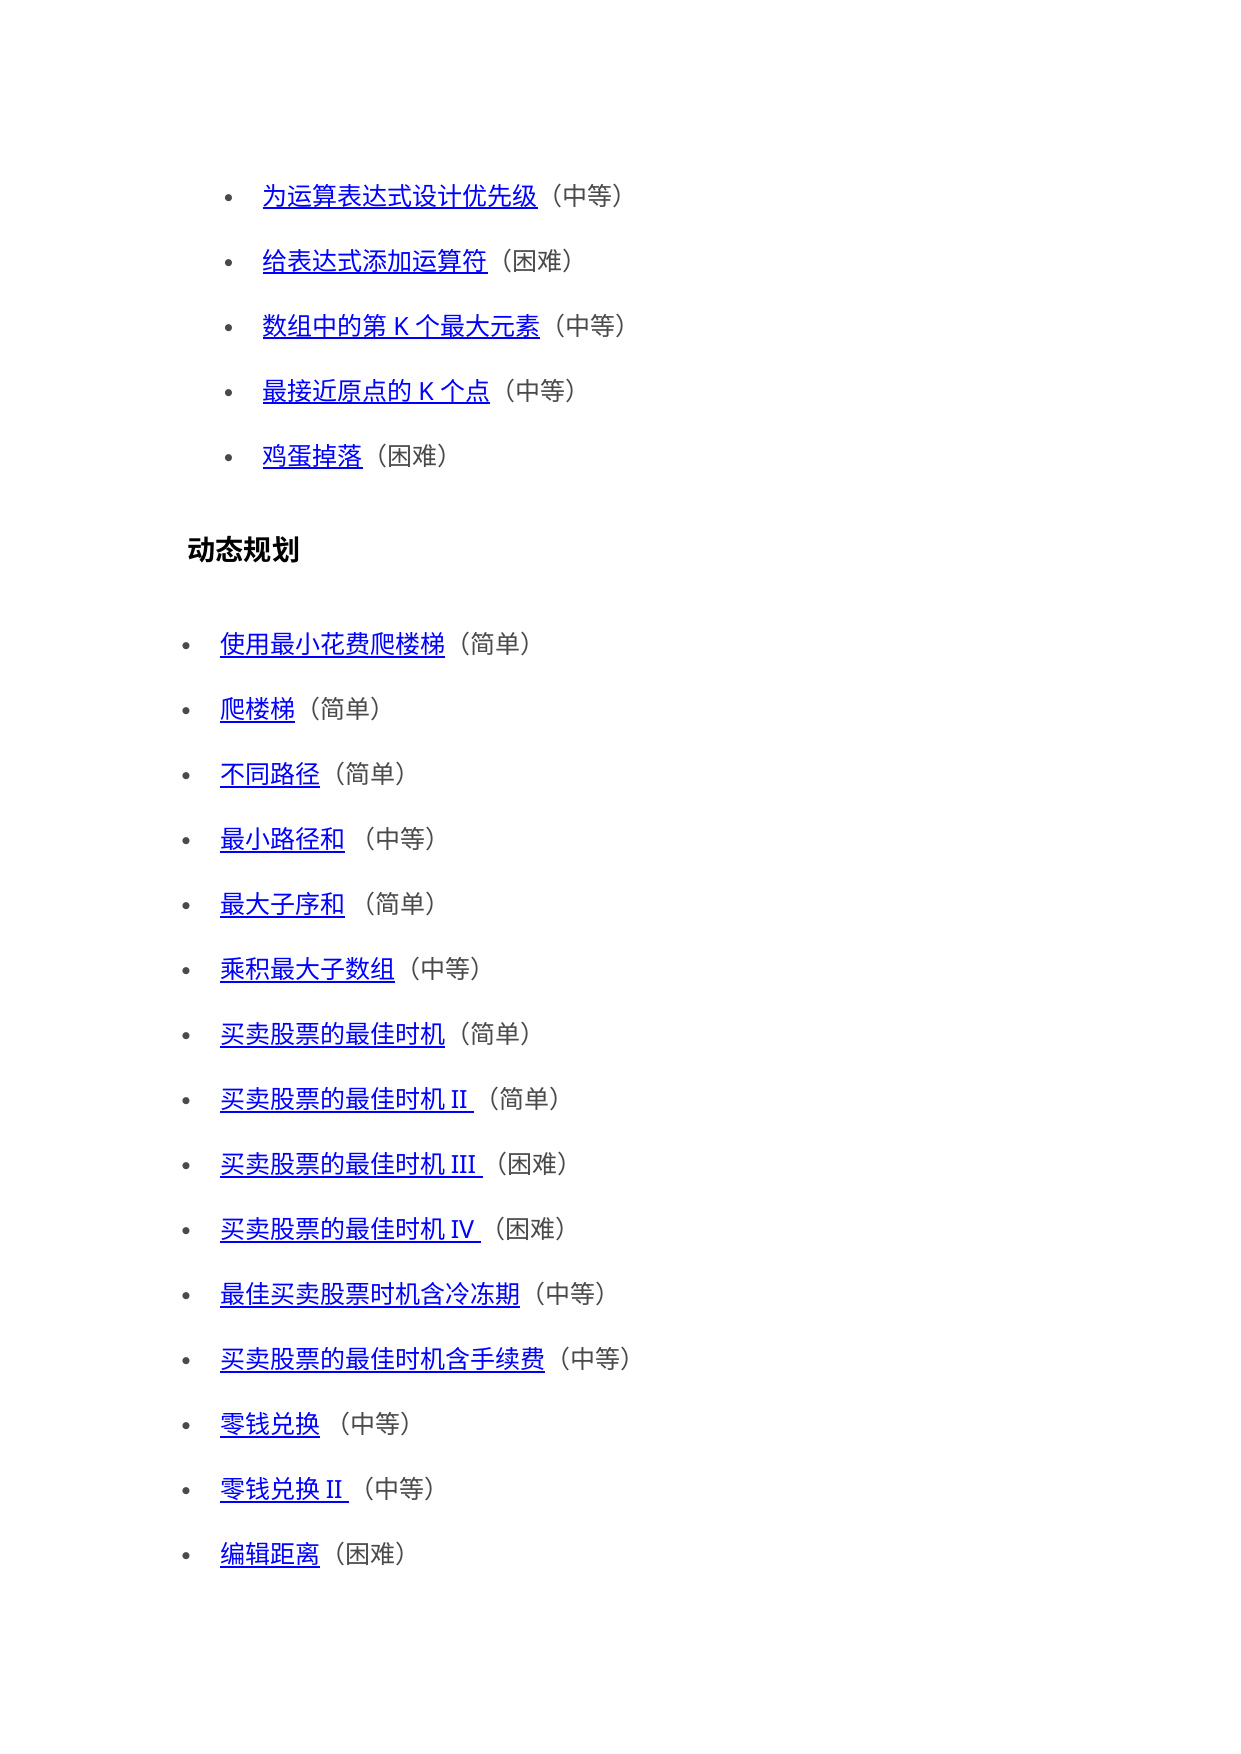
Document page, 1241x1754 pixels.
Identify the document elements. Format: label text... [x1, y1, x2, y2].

list 数组中的第 K 个最大元素（中等） [225, 292, 1053, 357]
list 编辑距离（困难） [182, 1520, 1053, 1585]
list 不同路径（简单） [182, 740, 1053, 805]
list 买卖股票的最佳时机 IV （困难） [182, 1195, 1053, 1260]
list 买卖股票的最佳时机 II （简单） [182, 1065, 1053, 1130]
list 最小路径和 （中等） [182, 805, 1053, 870]
list 买卖股票的最佳时机（简单） [182, 1000, 1053, 1065]
list 乘积最大子数组（中等） [182, 935, 1053, 1000]
list 最接近原点的 K 个点（中等） [225, 357, 1053, 422]
list 最大子序和 （简单） [182, 870, 1053, 935]
list 零钱兑换 II （中等） [182, 1455, 1053, 1520]
list 鸡蛋掉落（困难） [225, 422, 1053, 487]
list 为运算表达式设计优先级（中等） [225, 162, 1053, 227]
list 给表达式添加运算符（困难） [225, 227, 1053, 292]
list 爬楼梯（简单） [182, 675, 1053, 740]
list 零钱兑换 （中等） [182, 1390, 1053, 1455]
list 买卖股票的最佳时机含手续费（中等） [182, 1325, 1053, 1390]
list 使用最小花费爬楼梯（简单） [182, 610, 1053, 675]
subtitle 动态规划 [187, 516, 1053, 581]
list 买卖股票的最佳时机 III （困难） [182, 1130, 1053, 1195]
list 最佳买卖股票时机含冷冻期（中等） [182, 1260, 1053, 1325]
